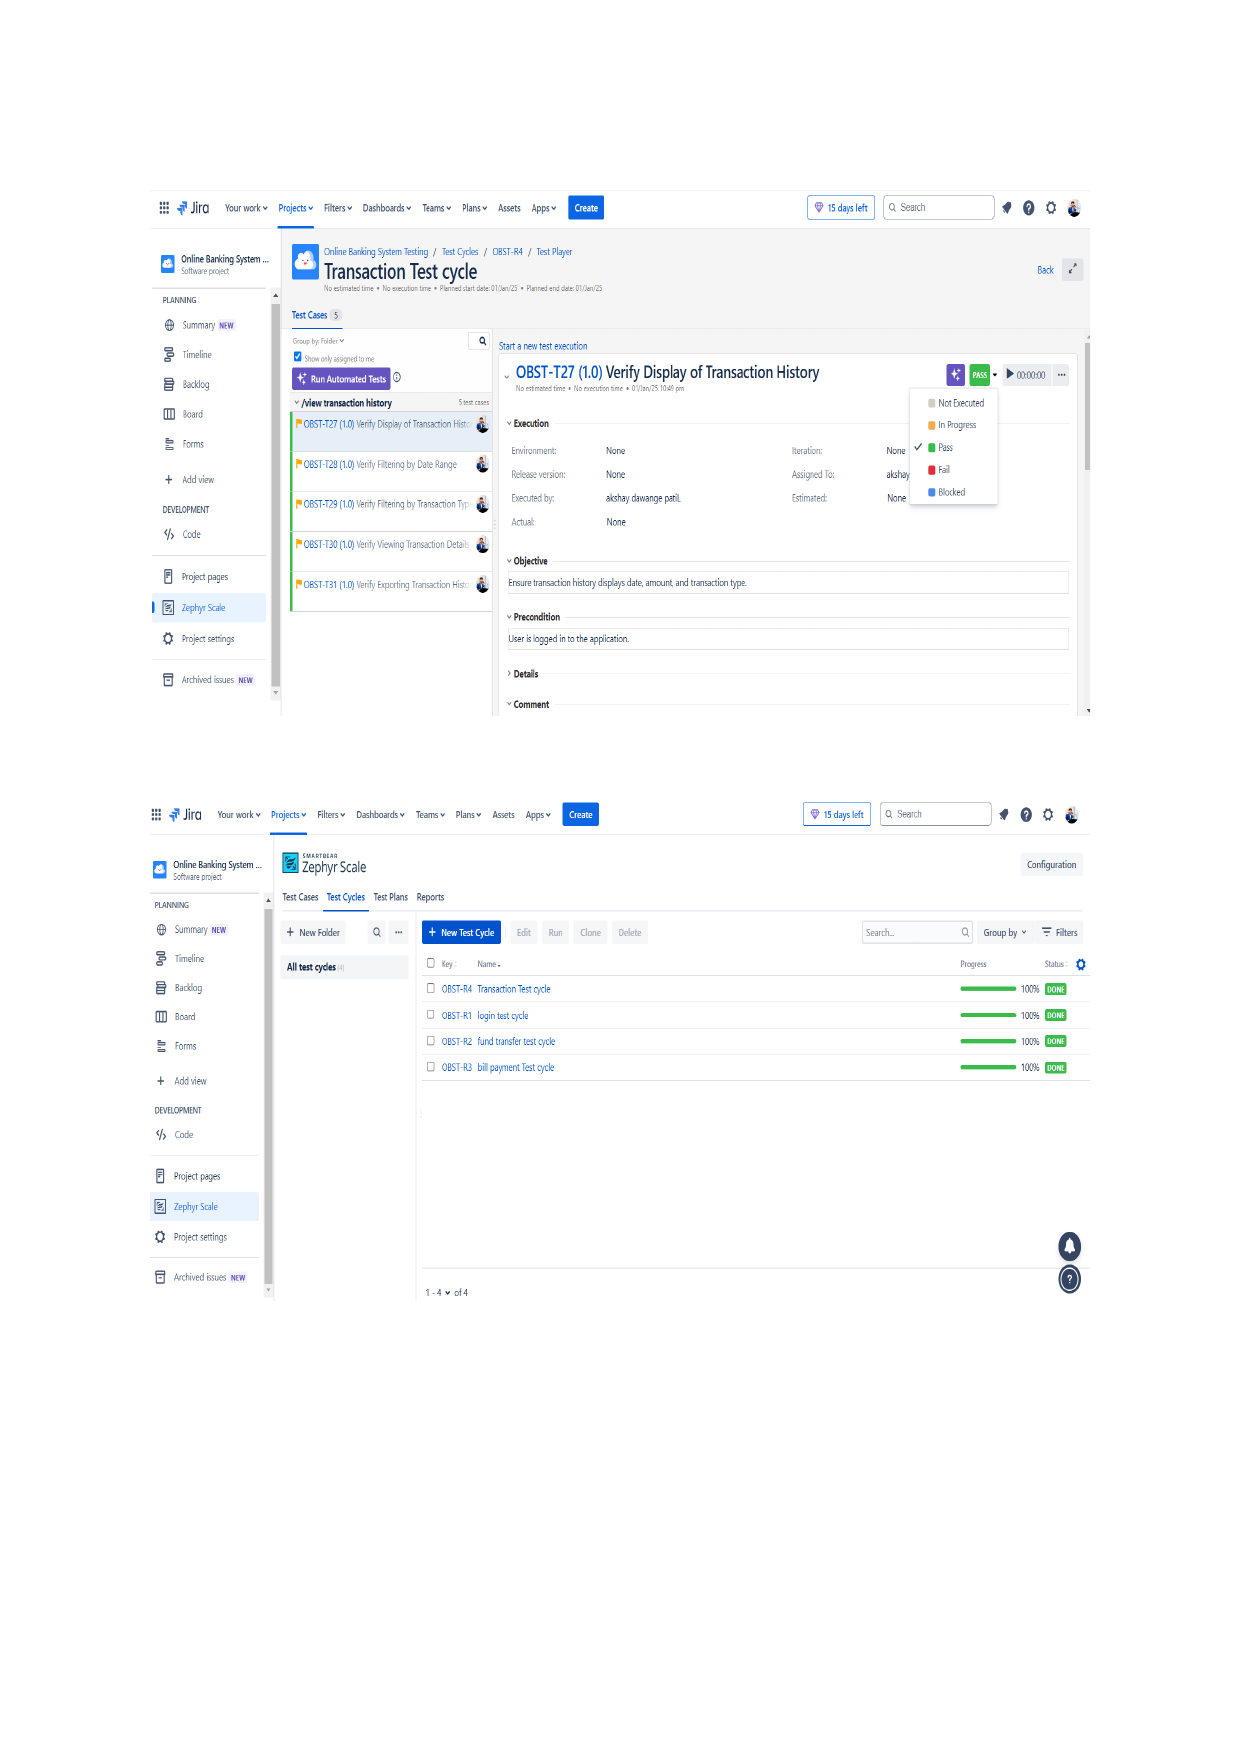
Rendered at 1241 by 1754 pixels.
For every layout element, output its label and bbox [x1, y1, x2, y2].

picture [150, 801, 1091, 1301]
picture [150, 190, 1091, 716]
